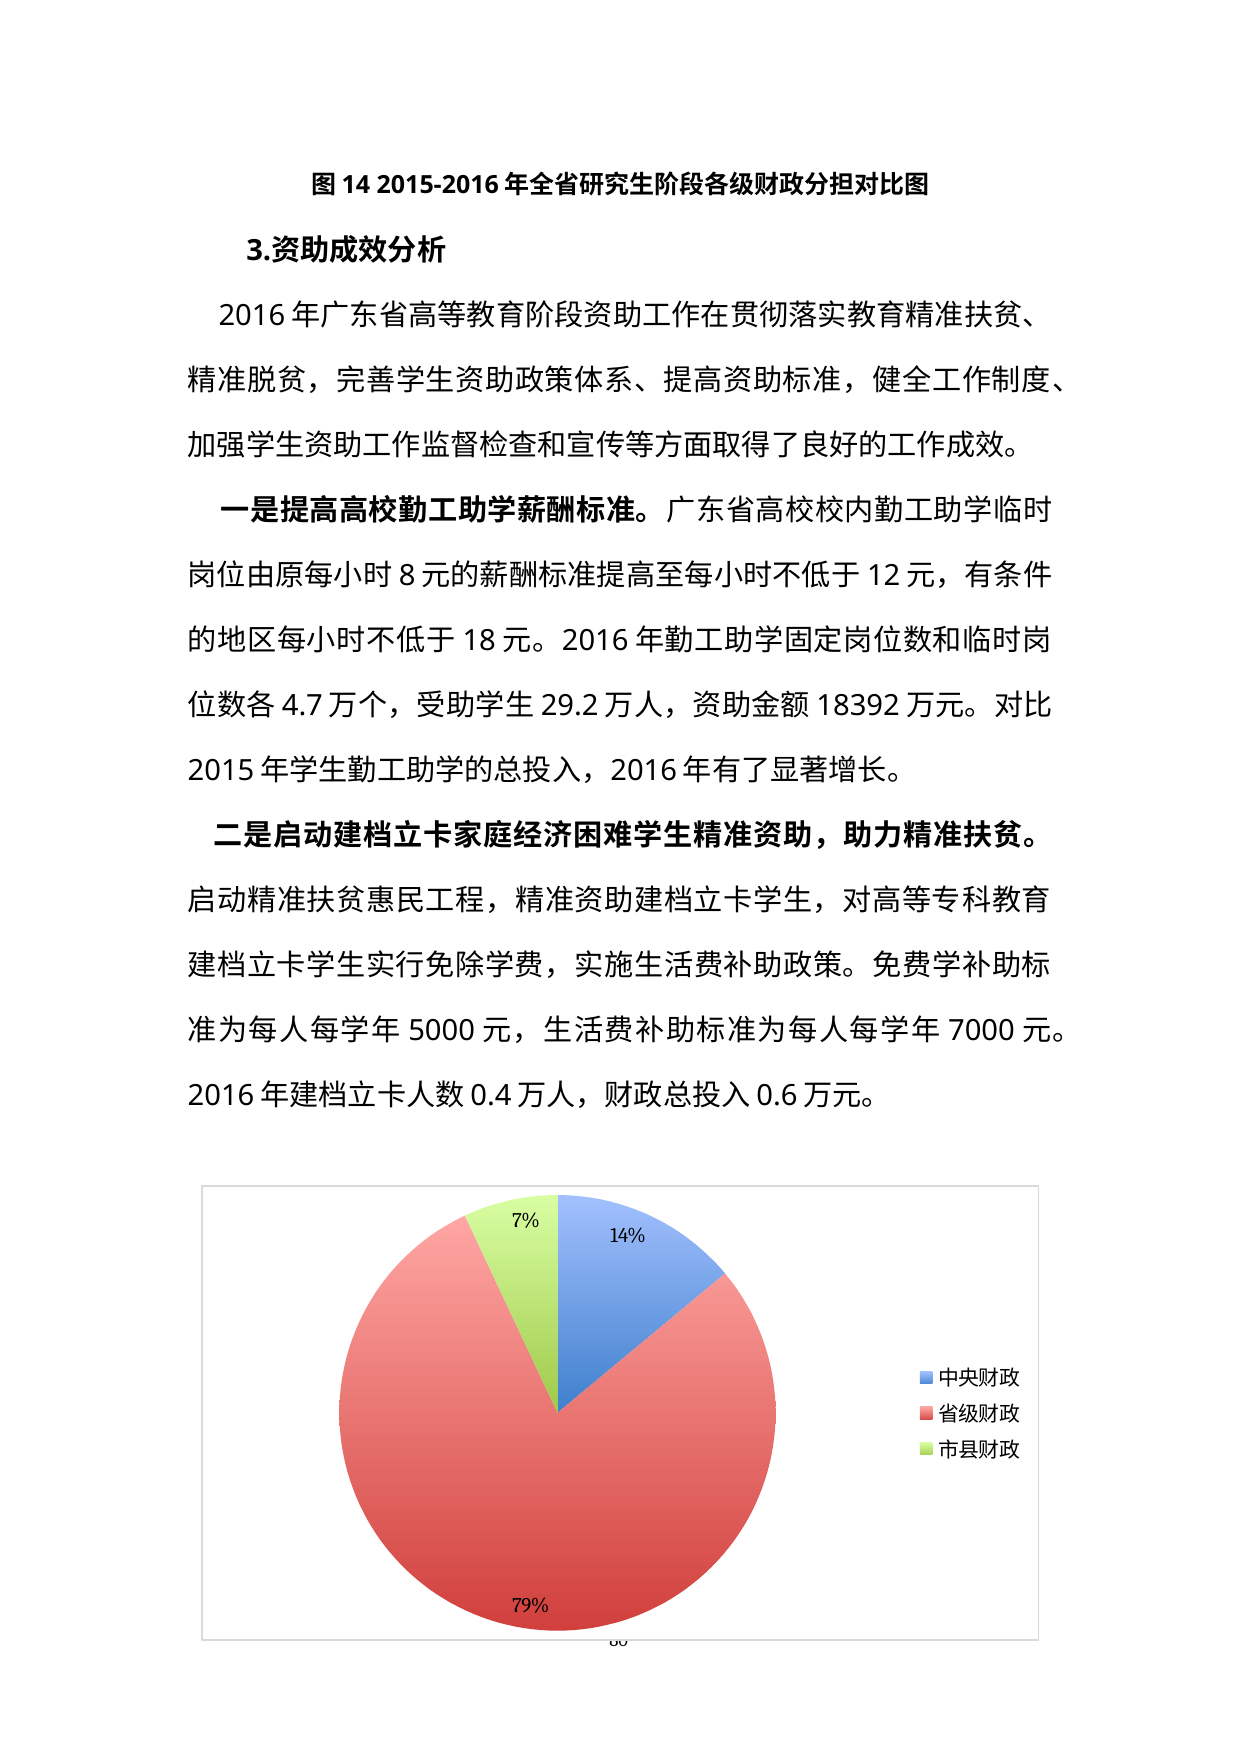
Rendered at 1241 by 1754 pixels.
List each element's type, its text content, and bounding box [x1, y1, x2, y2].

text 3.资助成效分析 [187, 215, 1053, 280]
text 二是启动建档立卡家庭经济困难学生精准资助，助力精准扶贫。启动精准扶贫惠民工程，精准资助建档立卡学生，对高等专科教育建档立卡学生实行免除学费，实施生活费补助政策。免费学补助标准为每人每学年5000元，生活费补助标准为每人每学年7000元。2016年建档立卡人数0.4万人，财政总投入0.6万元。 [187, 800, 1053, 1125]
text 图14 2015-2016年全省研究生阶段各级财政分担对比图 [187, 150, 1053, 215]
text 一是提高高校勤工助学薪酬标准。广东省高校校内勤工助学临时岗位由原每小时8元的薪酬标准提高至每小时不低于12元，有条件的地区每小时不低于18元。2016年勤工助学固定岗位数和临时岗位数各4.7万个，受助学生29.2万人，资助金额18392万元。对比2015年学生勤工助学的总投入，2016年有了显著增长。 [187, 475, 1053, 800]
text 2016年广东省高等教育阶段资助工作在贯彻落实教育精准扶贫、精准脱贫，完善学生资助政策体系、提高资助标准，健全工作制度、加强学生资助工作监督检查和宣传等方面取得了良好的工作成效。 [187, 280, 1053, 475]
